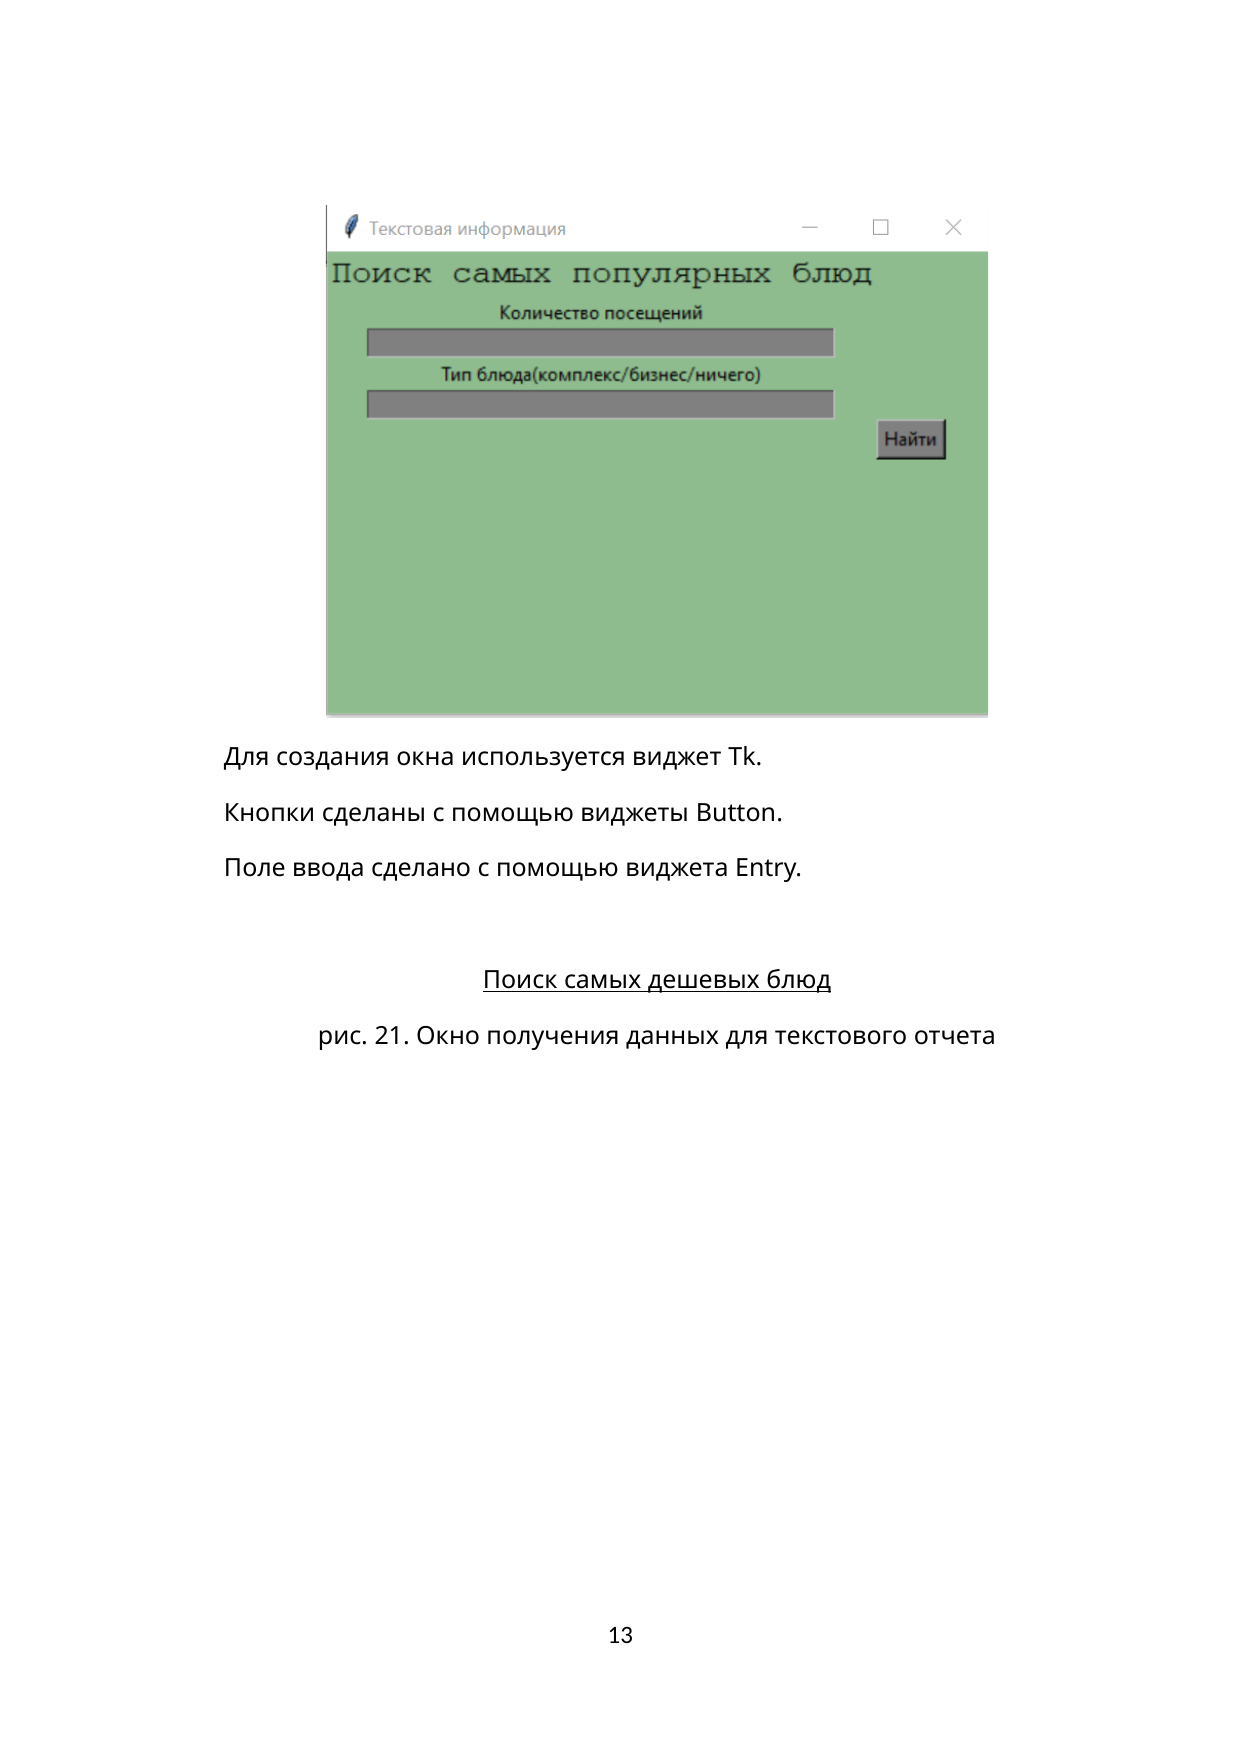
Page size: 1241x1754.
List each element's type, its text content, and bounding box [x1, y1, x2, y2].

text Кнопки сделаны с помощью виджеты Button. [224, 794, 1090, 828]
text Поиск самых дешевых блюд [224, 962, 1090, 996]
text Для создания окна используется виджет Tk. [224, 738, 1090, 772]
text рис. 21. Окно получения данных для текстового отчета [224, 1017, 1090, 1052]
text Поле ввода сделано с помощью виджета Entry. [224, 850, 1090, 884]
picture [325, 205, 989, 718]
